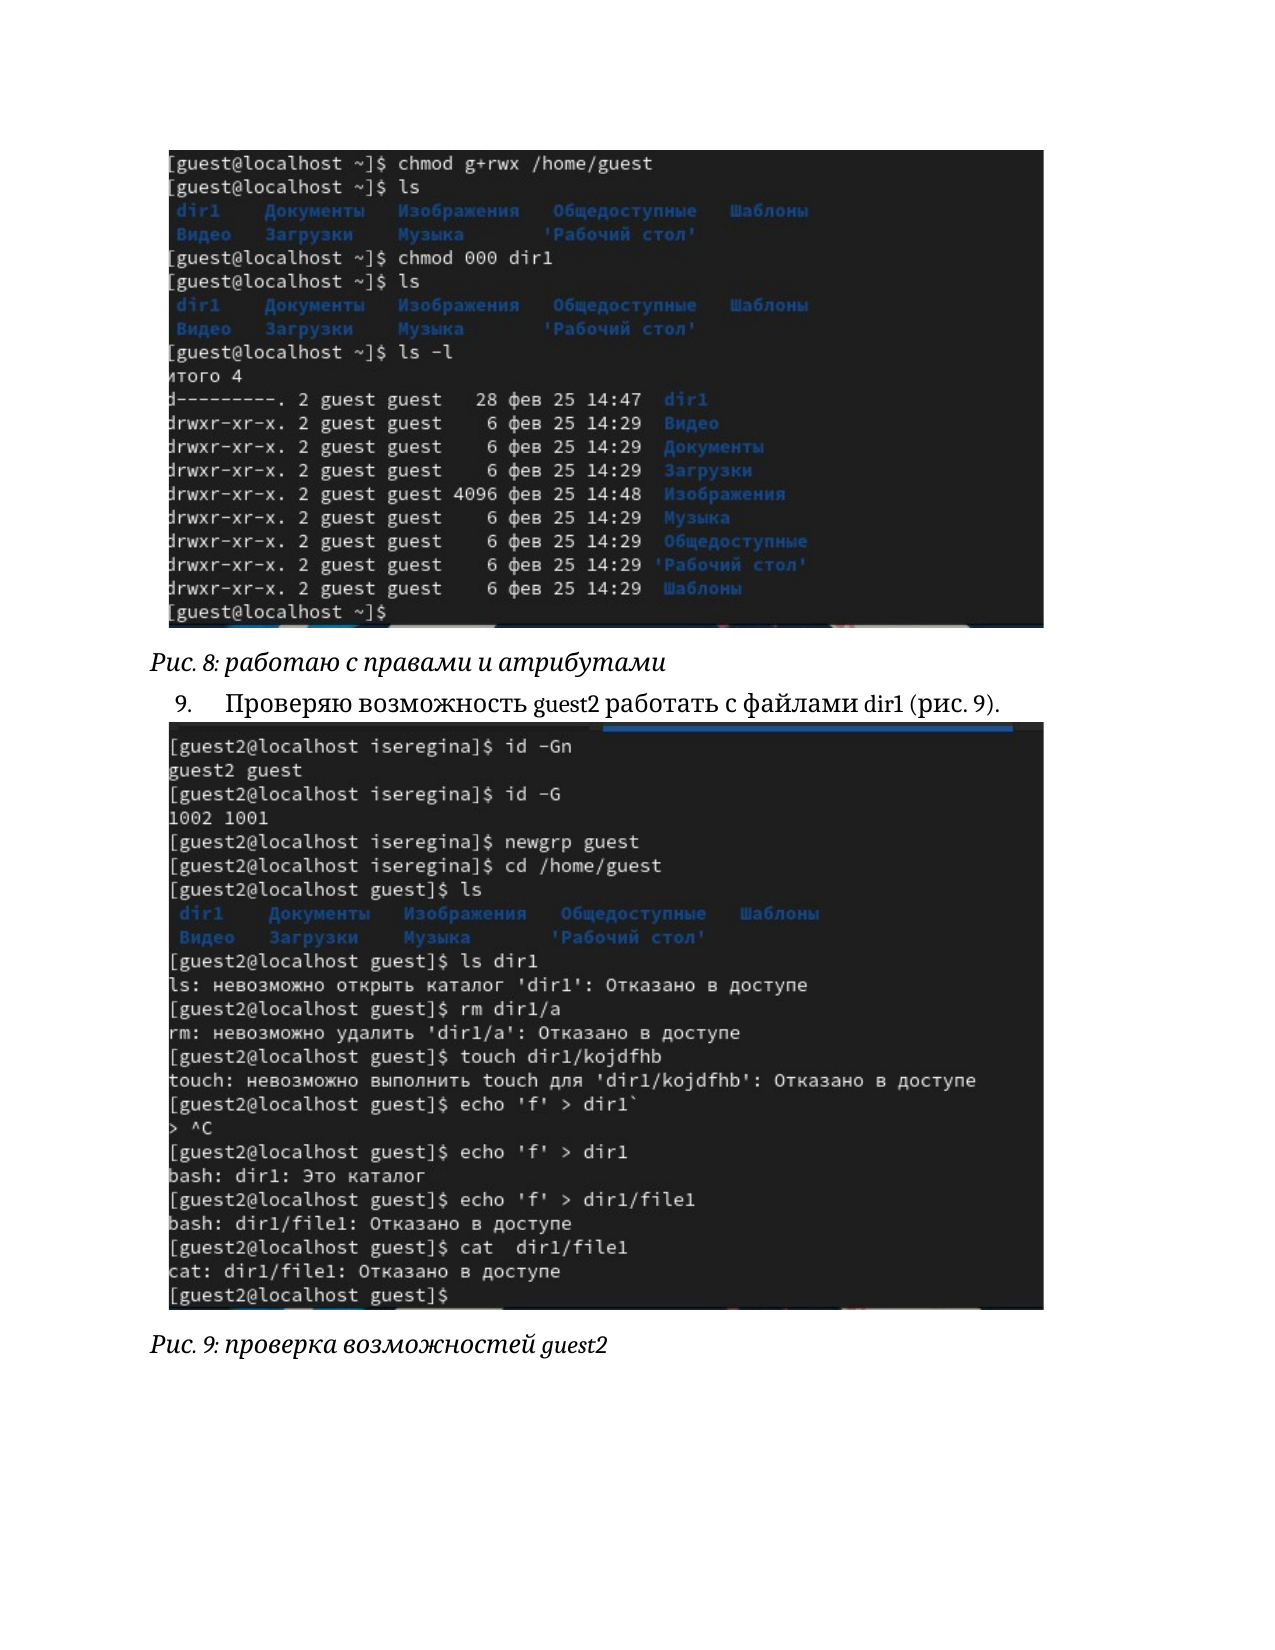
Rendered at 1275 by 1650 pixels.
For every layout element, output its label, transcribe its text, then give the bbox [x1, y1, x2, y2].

picture [168, 722, 1044, 1310]
text Рис. 9: проверка возможностей guest2 [150, 1331, 1125, 1359]
list Проверяю возможность guest2 работать с файлами dir1 (рис. 9). [175, 690, 1125, 718]
picture [168, 150, 1044, 628]
text Рис. 8: работаю с правами и атрибутами [150, 648, 1125, 677]
